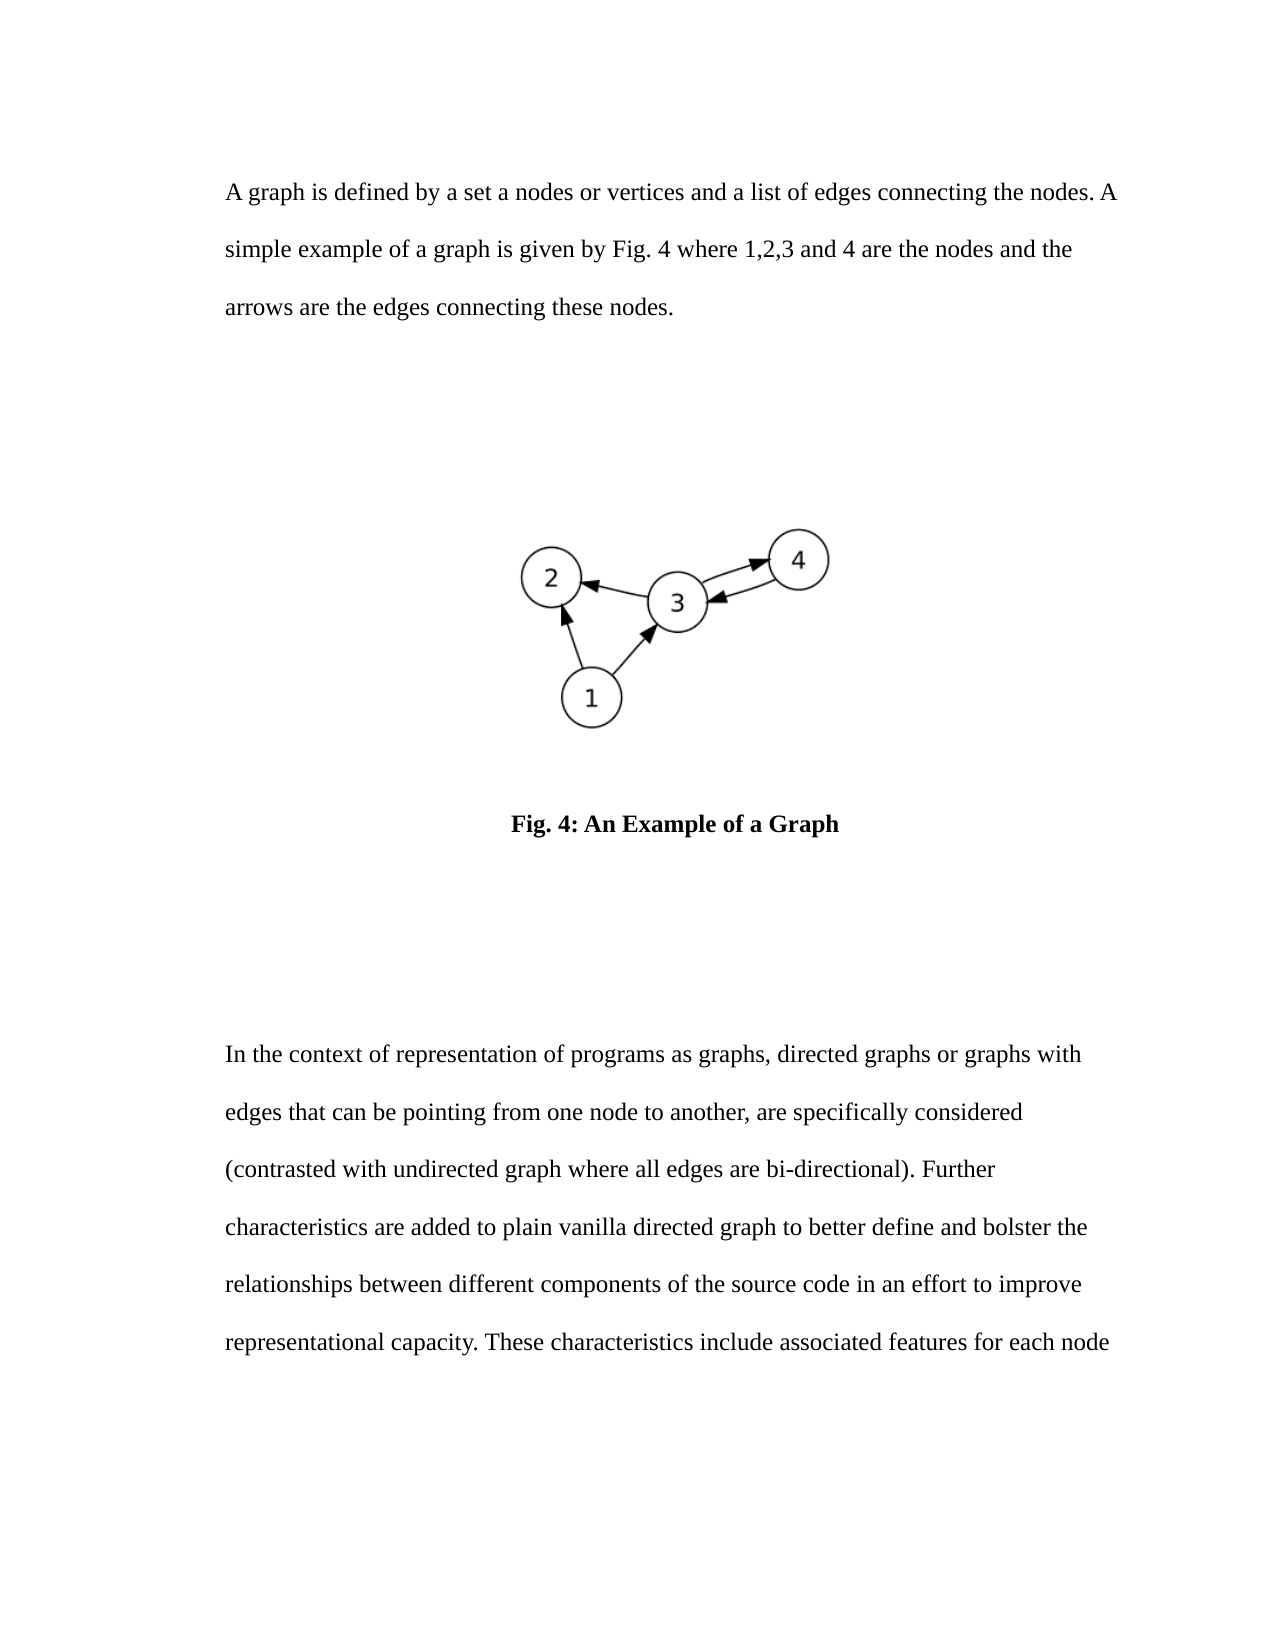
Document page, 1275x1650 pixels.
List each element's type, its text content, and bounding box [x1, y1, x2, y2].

text Fig. 4: An Example of a Graph [225, 809, 1125, 838]
picture [513, 521, 837, 737]
text A graph is defined by a set a nodes or vertices and a list of edges connecting the nodes. A simple example of a graph is given by Fig. 4 where 1,2,3 and 4 are the nodes and the arrows are the edges connecting these nodes. [225, 177, 1125, 320]
